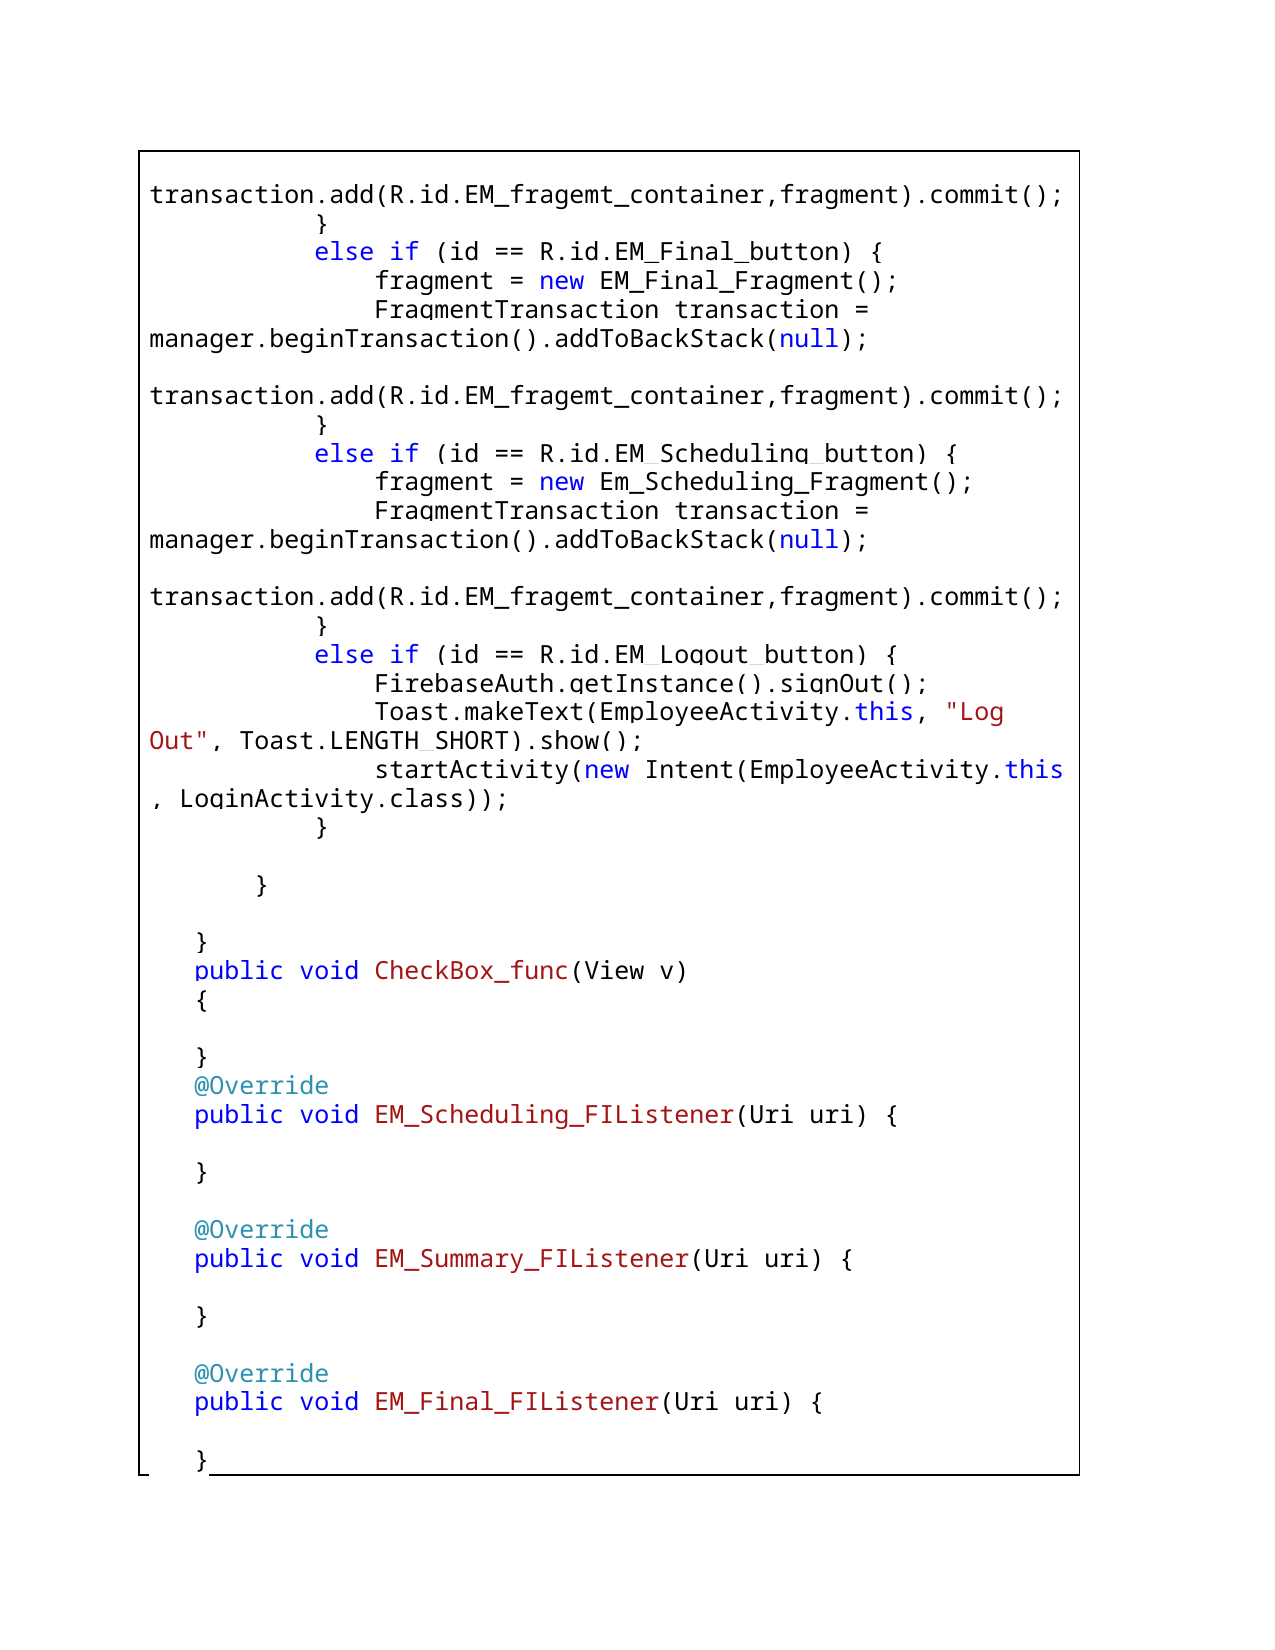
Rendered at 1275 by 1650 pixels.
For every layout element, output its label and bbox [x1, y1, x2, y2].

table_header [140, 152, 1079, 1474]
